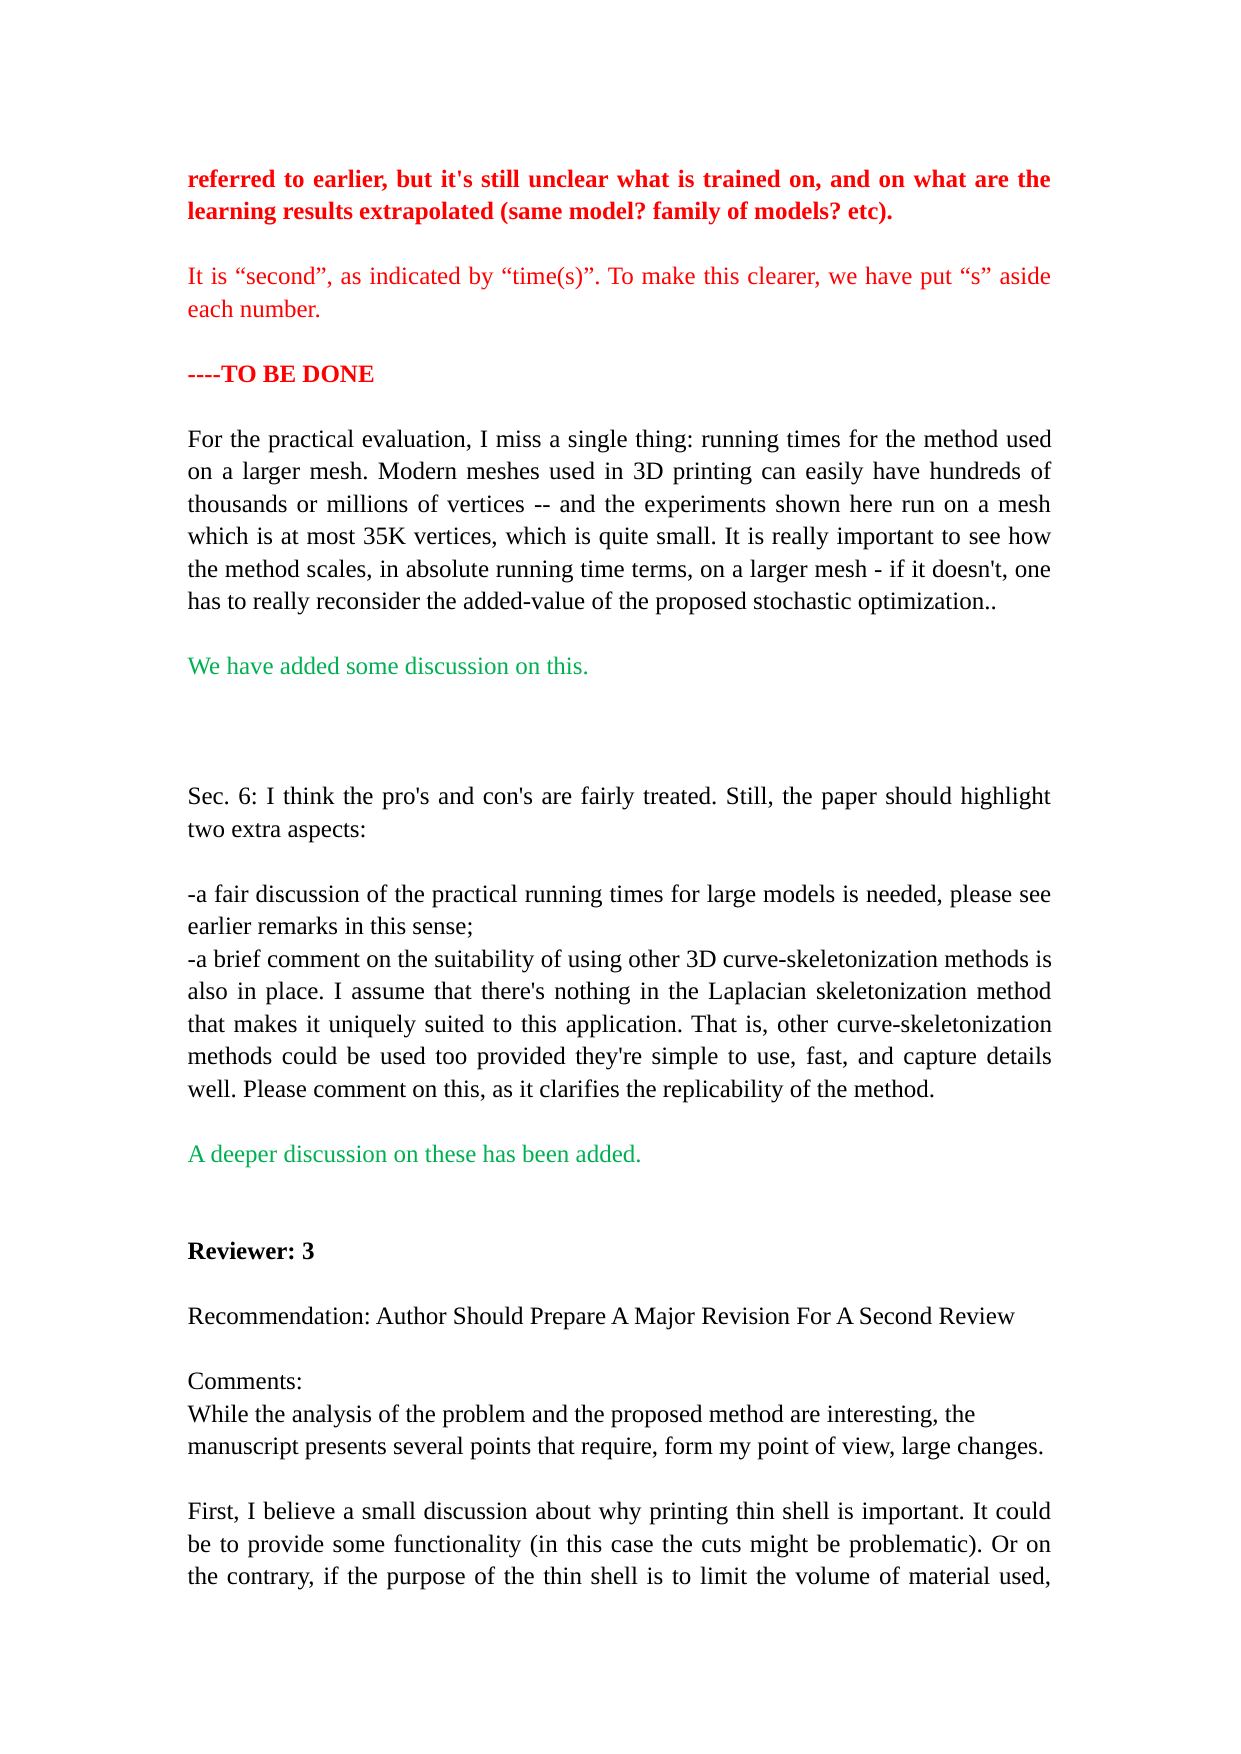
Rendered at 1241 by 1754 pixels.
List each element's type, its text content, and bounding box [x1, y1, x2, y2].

text Sec. 6: I think the pro's and con's are fairly treated. Still, the paper should highlight two extra aspects: [187, 779, 1053, 844]
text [187, 1494, 1053, 1592]
text manuscript presents several points that require, form my point of view, large changes. [187, 1429, 1053, 1462]
text A deeper discussion on these has been added. [187, 1137, 1053, 1169]
text Recommendation: Author Should Prepare A Major Revision For A Second Review [187, 1299, 1053, 1332]
text For the practical evaluation, I miss a single thing: running times for the method used on a larger mesh. Modern meshes used in 3D printing can easily have hundreds of thousands or millions of vertices -- and the experiments shown here run on a mesh which is at most 35K vertices, which is quite small. It is really important to see how the method scales, in absolute running time terms, on a larger mesh - if it doesn't, one has to really reconsider the added-value of the proposed stochastic optimization.. [187, 422, 1053, 617]
text We have added some discussion on this. [187, 649, 1053, 682]
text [187, 162, 1053, 227]
text While the analysis of the problem and the proposed method are interesting, the [187, 1397, 1053, 1429]
text Comments: [187, 1364, 1053, 1397]
text It is “second”, as indicated by “time(s)”. To make this clearer, we have put “s” aside each number. [187, 259, 1053, 324]
text -a fair discussion of the practical running times for large models is needed, please see earlier remarks in this sense; [187, 877, 1053, 942]
text Reviewer: 3 [187, 1234, 1053, 1267]
text -a brief comment on the suitability of using other 3D curve-skeletonization methods is also in place. I assume that there's nothing in the Laplacian skeletonization method that makes it uniquely suited to this application. That is, other curve-skeletonization methods could be used too provided they're simple to use, fast, and capture details well. Please comment on this, as it clarifies the replicability of the method. [187, 942, 1053, 1104]
text ----TO BE DONE [187, 357, 1053, 389]
